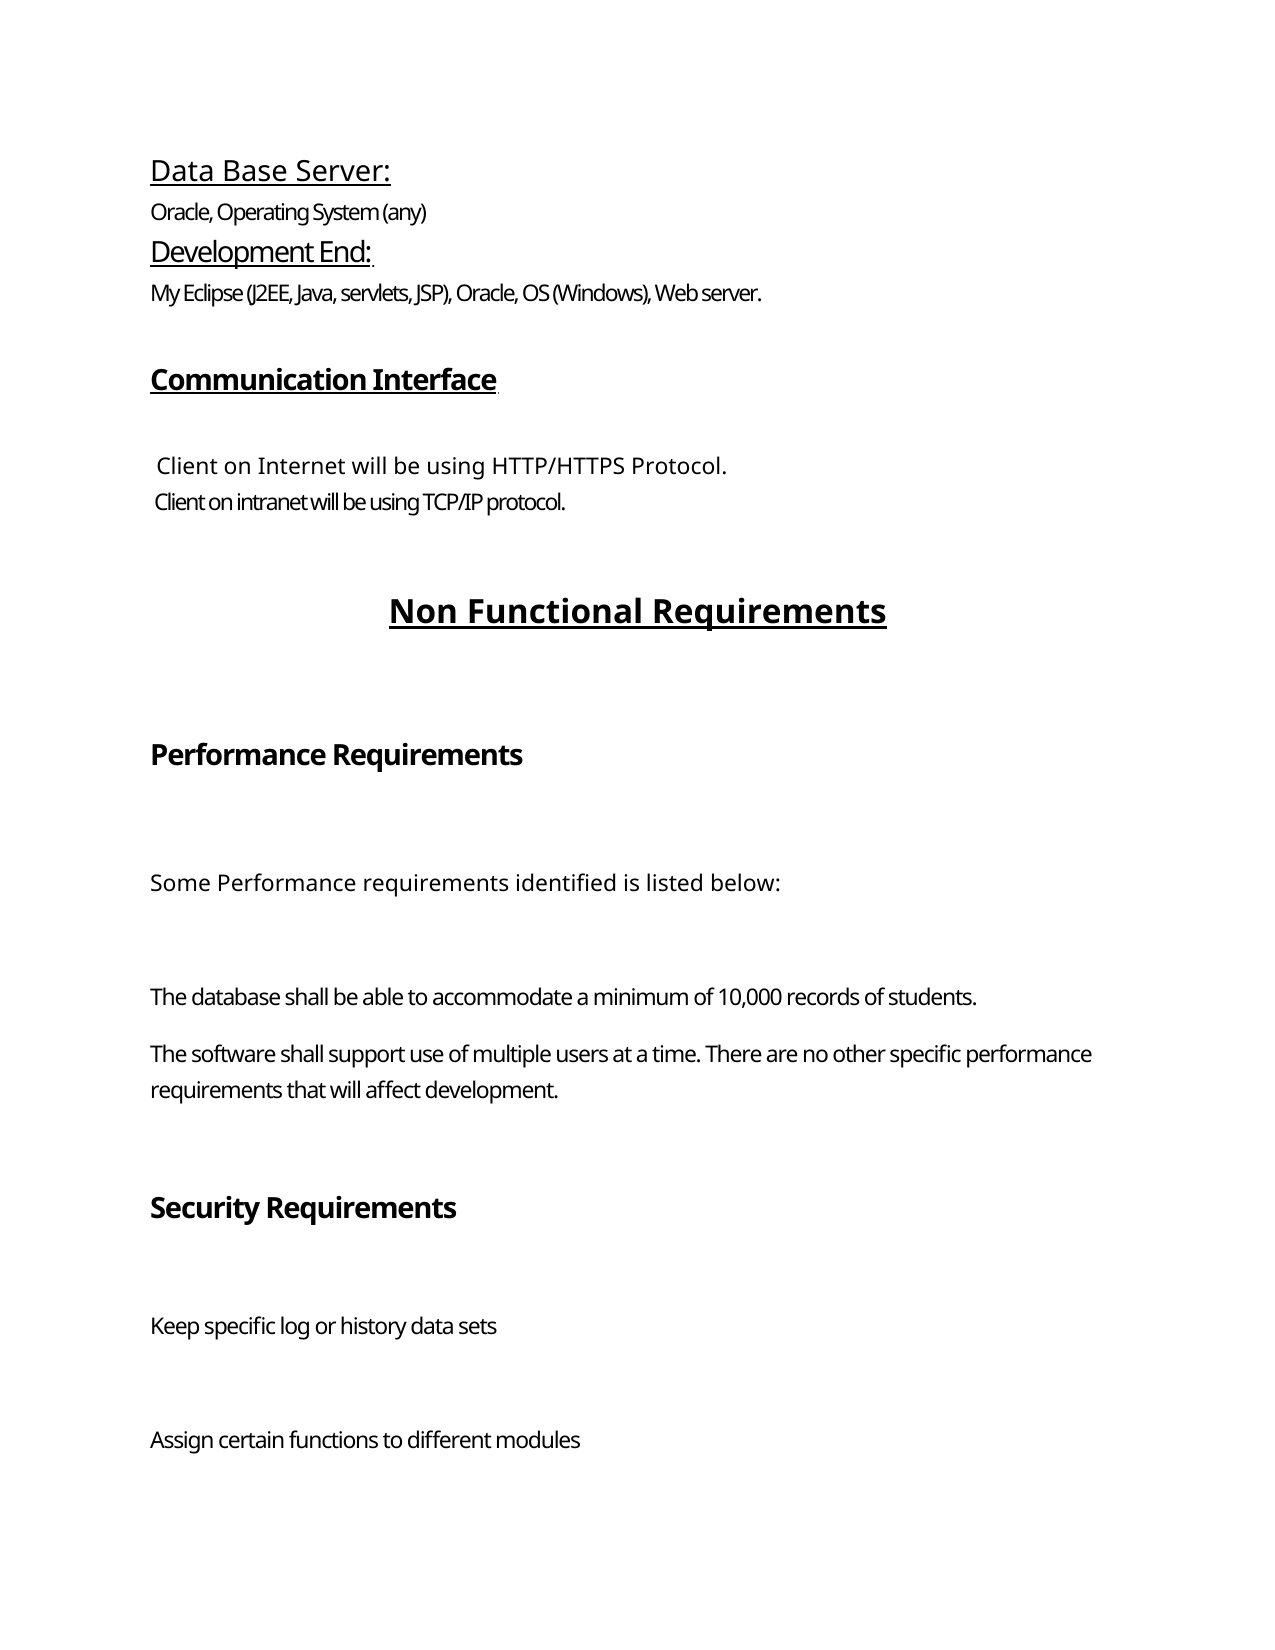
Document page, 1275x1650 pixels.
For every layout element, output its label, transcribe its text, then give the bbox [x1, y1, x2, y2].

text Oracle, Operating System (any) [150, 196, 1125, 227]
text Some Performance requirements identified is listed below: [150, 867, 1125, 898]
text Keep specific log or history data sets [150, 1310, 1125, 1342]
text Communication Interface [150, 359, 1125, 398]
text Client on Internet will be using HTTP/HTTPS Protocol. [150, 450, 1125, 481]
text Assign certain functions to different modules [150, 1424, 1125, 1455]
text The software shall support use of multiple users at a time. There are no other specific performance requirements that will affect development. [150, 1038, 1125, 1105]
text Non Functional Requirements [150, 588, 1125, 634]
text Client on intranet will be using TCP/IP protocol. [150, 486, 1125, 517]
text Data Base Server: [150, 150, 1125, 190]
text Security Requirements [150, 1187, 1125, 1227]
text The database shall be able to accommodate a minimum of 10,000 records of students. [150, 981, 1125, 1012]
text My Eclipse (J2EE, Java, servlets, JSP), Oracle, OS (Windows), Web server. [150, 277, 1125, 308]
text Performance Requirements [150, 734, 1125, 774]
text Development End: [150, 232, 1125, 271]
